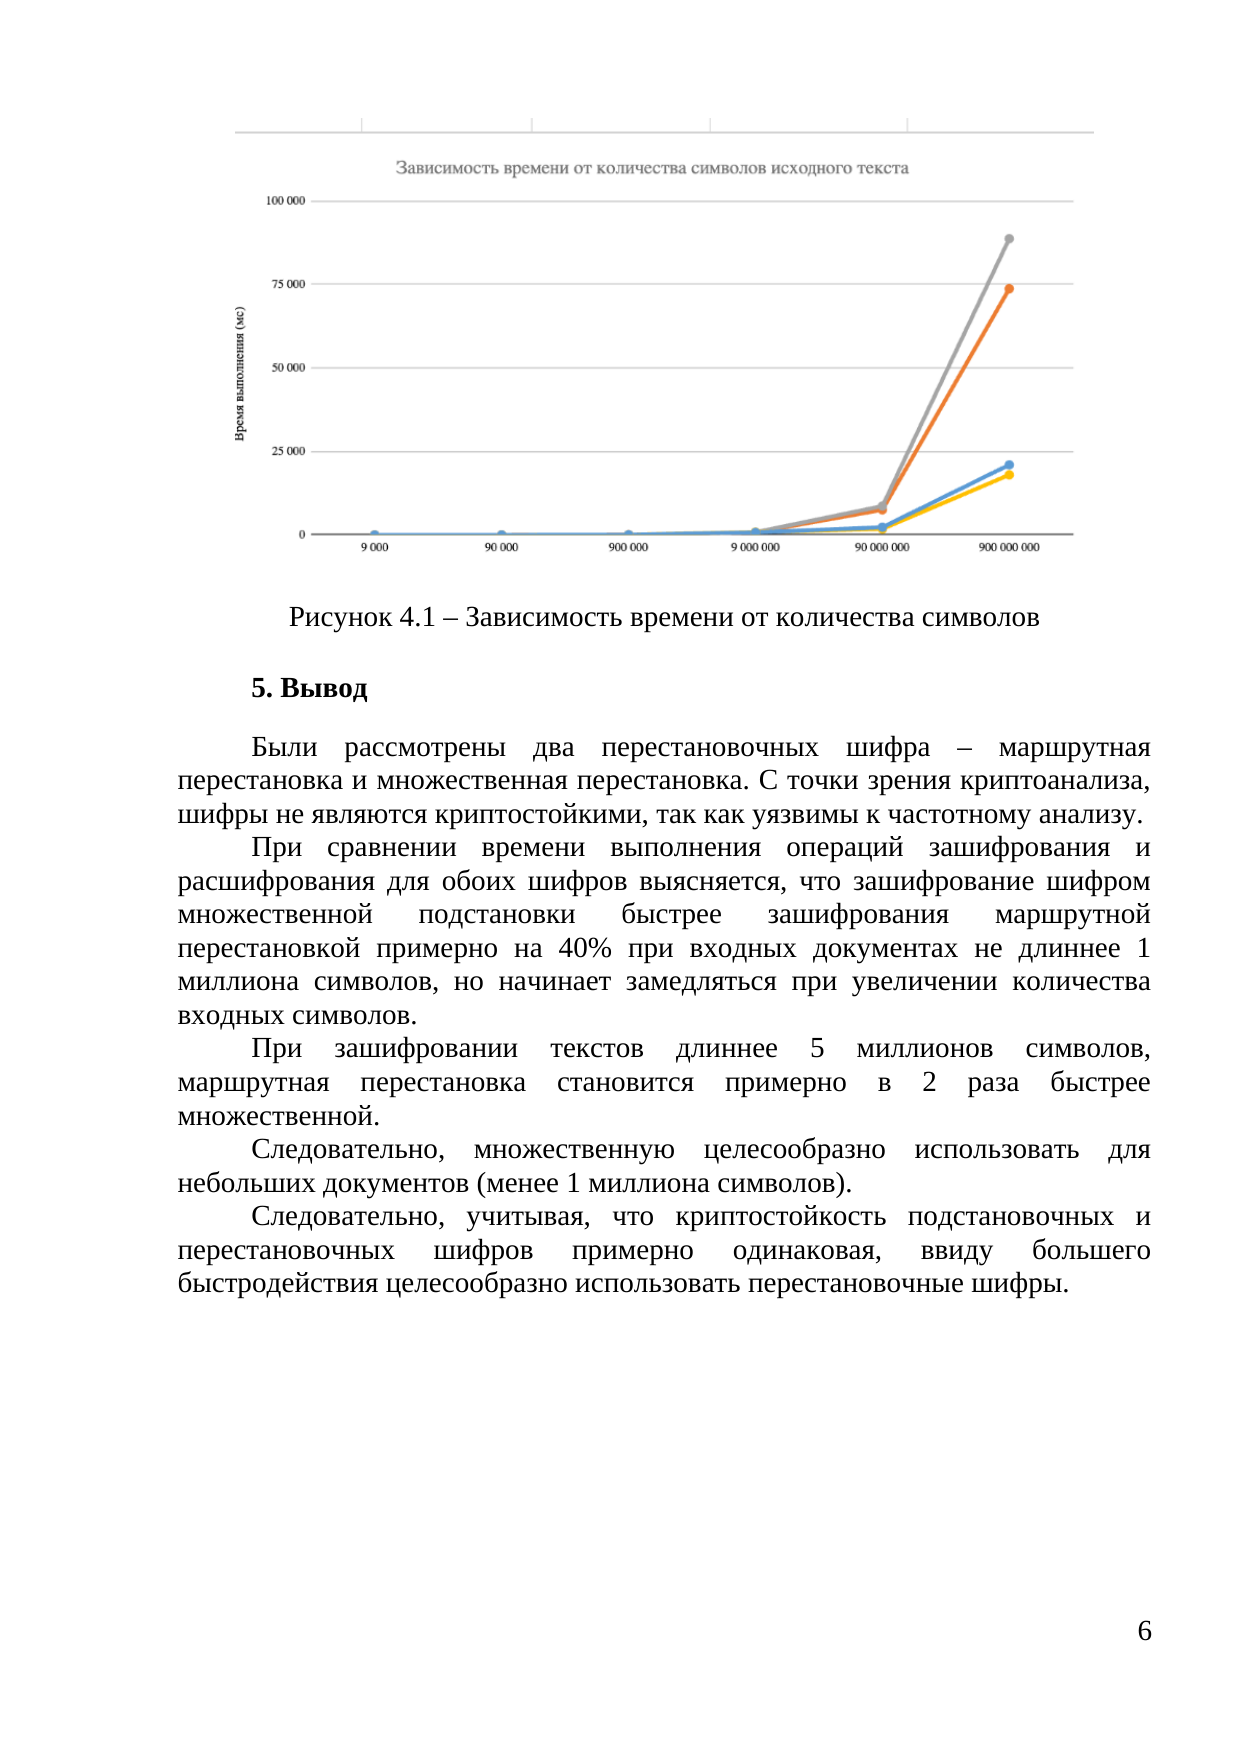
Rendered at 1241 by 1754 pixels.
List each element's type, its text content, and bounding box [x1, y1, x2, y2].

text Были рассмотрены два перестановочных шифра – маршрутная перестановка и множественная перестановка. С точки зрения криптоанализа, шифры не являются криптостойкими, так как уязвимы к частотному анализу. [177, 729, 1152, 829]
text Следовательно, учитывая, что криптостойкость подстановочных и перестановочных шифров примерно одинаковая, ввиду большего быстродействия целесообразно использовать перестановочные шифры. [177, 1198, 1152, 1299]
text Рисунок 4.1 – Зависимость времени от количества символов [177, 599, 1152, 633]
text При зашифровании текстов длиннее 5 миллионов символов, маршрутная перестановка становится примерно в 2 раза быстрее множественной. [177, 1031, 1152, 1131]
picture [235, 118, 1094, 570]
text Следовательно, множественную целесообразно использовать для небольших документов (менее 1 миллиона символов). [177, 1131, 1152, 1198]
subtitle Вывод [177, 670, 1152, 704]
text При сравнении времени выполнения операций зашифрования и расшифрования для обоих шифров выясняется, что зашифрование шифром множественной подстановки быстрее зашифрования маршрутной перестановкой примерно на 40% при входных документах не длиннее 1 миллиона символов, но начинает замедляться при увеличении количества входных символов. [177, 829, 1152, 1031]
